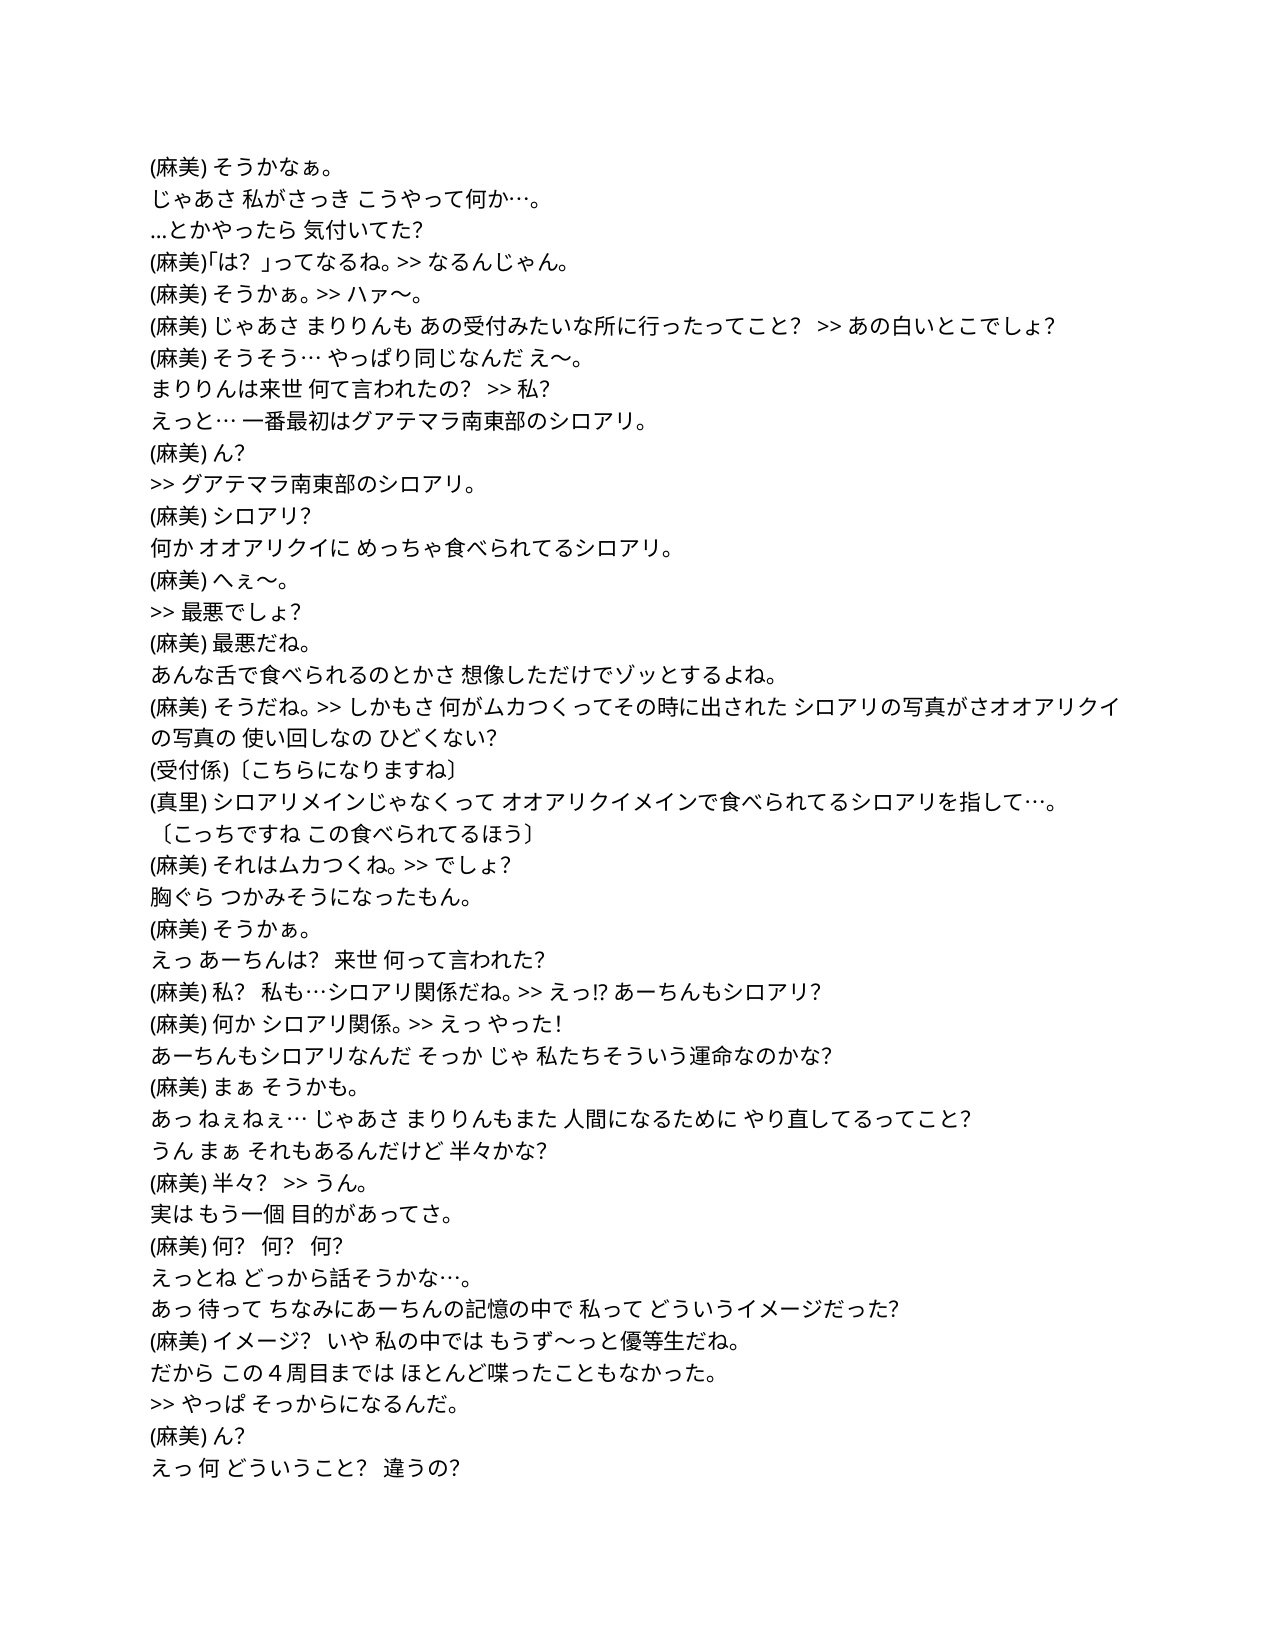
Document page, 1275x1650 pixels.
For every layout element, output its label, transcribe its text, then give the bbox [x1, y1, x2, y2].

text (麻美) 私？ 私も…シロアリ関係だね｡ >> えっ!? あーちんもシロアリ？ [150, 975, 1125, 1007]
text えっ あーちんは？ 来世 何って言われた？ [150, 943, 1125, 975]
text (麻美)｢は？｣ってなるね｡ >> なるんじゃん｡ [150, 245, 1125, 277]
text あーちんもシロアリなんだ そっか じゃ 私たちそういう運命なのかな？ [150, 1039, 1125, 1070]
text >> やっぱ そっからになるんだ｡ [150, 1387, 1125, 1419]
text (麻美) 何か シロアリ関係｡ >> えっ やった！ [150, 1007, 1125, 1039]
text (麻美) ん？ [150, 1419, 1125, 1451]
text (真里) シロアリメインじゃなくって オオアリクイメインで食べられてるシロアリを指して…｡ [150, 785, 1125, 817]
text >> 最悪でしょ？ [150, 594, 1125, 626]
text (麻美) シロアリ？ [150, 499, 1125, 531]
text じゃあさ 私がさっき こうやって何か…｡ [150, 182, 1125, 213]
text (麻美) そうそう… やっぱり同じなんだ え～｡ [150, 341, 1125, 372]
text (麻美) そうかぁ｡ >> ハァ～｡ [150, 277, 1125, 309]
text あんな舌で食べられるのとかさ 想像しただけでゾッとするよね｡ [150, 658, 1125, 690]
text …とかやったら 気付いてた？ [150, 213, 1125, 245]
text (麻美) そうかぁ｡ [150, 912, 1125, 943]
text (麻美) 何？ 何？ 何？ [150, 1229, 1125, 1261]
text 胸ぐら つかみそうになったもん｡ [150, 880, 1125, 912]
text (麻美) まぁ そうかも｡ [150, 1070, 1125, 1102]
text (麻美) イメージ？ いや 私の中では もうず～っと優等生だね｡ [150, 1324, 1125, 1356]
text だから この４周目までは ほとんど喋ったこともなかった｡ [150, 1356, 1125, 1387]
text 実は もう一個 目的があってさ｡ [150, 1197, 1125, 1229]
text 何か オオアリクイに めっちゃ食べられてるシロアリ｡ [150, 531, 1125, 563]
text (麻美) そうだね｡ >> しかもさ 何がムカつくってその時に出された シロアリの写真がさオオアリクイの写真の 使い回しなの ひどくない？ [150, 690, 1125, 753]
text (麻美) 半々？ >> うん｡ [150, 1166, 1125, 1197]
text えっ 何 どういうこと？ 違うの？ [150, 1451, 1125, 1483]
text (麻美) じゃあさ まりりんも あの受付みたいな所に行ったってこと？ >> あの白いとこでしょ？ [150, 309, 1125, 341]
text 〔こっちですね この食べられてるほう〕 [150, 817, 1125, 848]
text あっ 待って ちなみにあーちんの記憶の中で 私って どういうイメージだった？ [150, 1292, 1125, 1324]
text まりりんは来世 何て言われたの？ >> 私？ [150, 372, 1125, 404]
text えっとね どっから話そうかな…｡ [150, 1261, 1125, 1292]
text (麻美) 最悪だね｡ [150, 626, 1125, 658]
text (受付係)〔こちらになりますね〕 [150, 753, 1125, 785]
text えっと… 一番最初はグアテマラ南東部のシロアリ｡ [150, 404, 1125, 436]
text うん まぁ それもあるんだけど 半々かな？ [150, 1134, 1125, 1166]
text >> グアテマラ南東部のシロアリ｡ [150, 467, 1125, 499]
text (麻美) ん？ [150, 436, 1125, 467]
text (麻美) それはムカつくね｡ >> でしょ？ [150, 848, 1125, 880]
text あっ ねぇねぇ… じゃあさ まりりんもまた 人間になるために やり直してるってこと？ [150, 1102, 1125, 1134]
text (麻美) そうかなぁ｡ [150, 150, 1125, 182]
text (麻美) へぇ～｡ [150, 563, 1125, 594]
